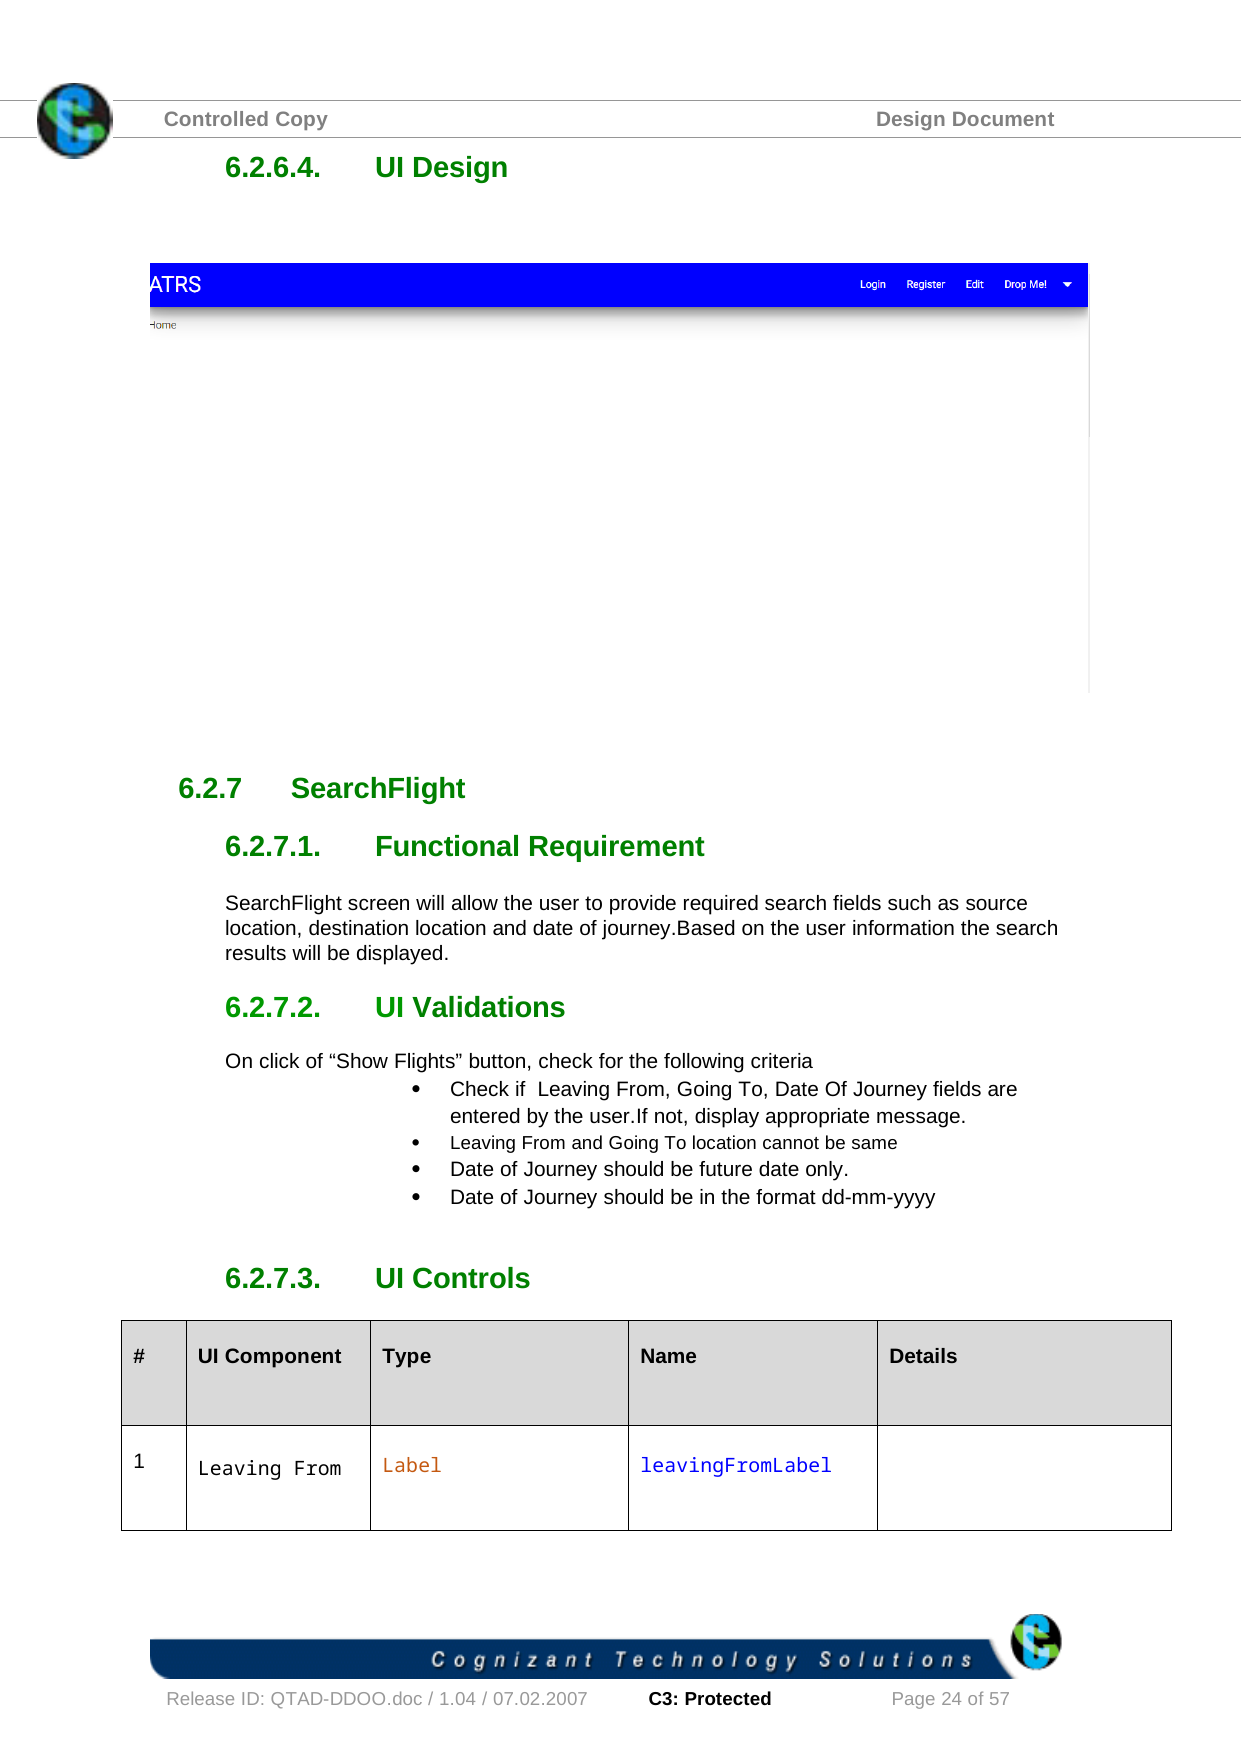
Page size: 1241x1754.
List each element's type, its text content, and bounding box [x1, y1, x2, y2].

picture [37, 83, 113, 159]
text SearchFlight screen will allow the user to provide required search fields such as source location, destination location and date of journey.Based on the user information the search results will be displayed. [225, 890, 1078, 965]
list Date of Journey should be in the format dd-mm-yyyy [412, 1184, 1078, 1209]
list Date of Journey should be future date only. [412, 1156, 1078, 1181]
table_cell [878, 1426, 1171, 1530]
subtitle UI Validations [225, 990, 1078, 1024]
subtitle UI Controls [225, 1261, 1078, 1295]
table_header # [122, 1321, 186, 1425]
picture [150, 263, 1090, 693]
subtitle SearchFlight [178, 771, 1078, 804]
table_cell Label [371, 1426, 628, 1530]
table_header Details [878, 1321, 1171, 1425]
table_header Name [629, 1321, 877, 1425]
table_cell leavingFromLabel [629, 1426, 877, 1530]
text On click of “Show Flights” button, check for the following criteria [225, 1049, 1090, 1073]
picture [150, 1614, 1105, 1679]
table_header Type [371, 1321, 628, 1425]
table_header UI Component [187, 1321, 370, 1425]
list Leaving From and Going To location cannot be same [412, 1132, 1090, 1153]
subtitle UI Design [225, 150, 1078, 183]
table_cell Leaving From [187, 1426, 370, 1530]
subtitle Functional Requirement [225, 829, 1078, 863]
table_cell 1 [122, 1426, 186, 1530]
list Check if Leaving From, Going To, Date Of Journey fields are entered by the user.If not, display appropriate message. [412, 1077, 1090, 1128]
